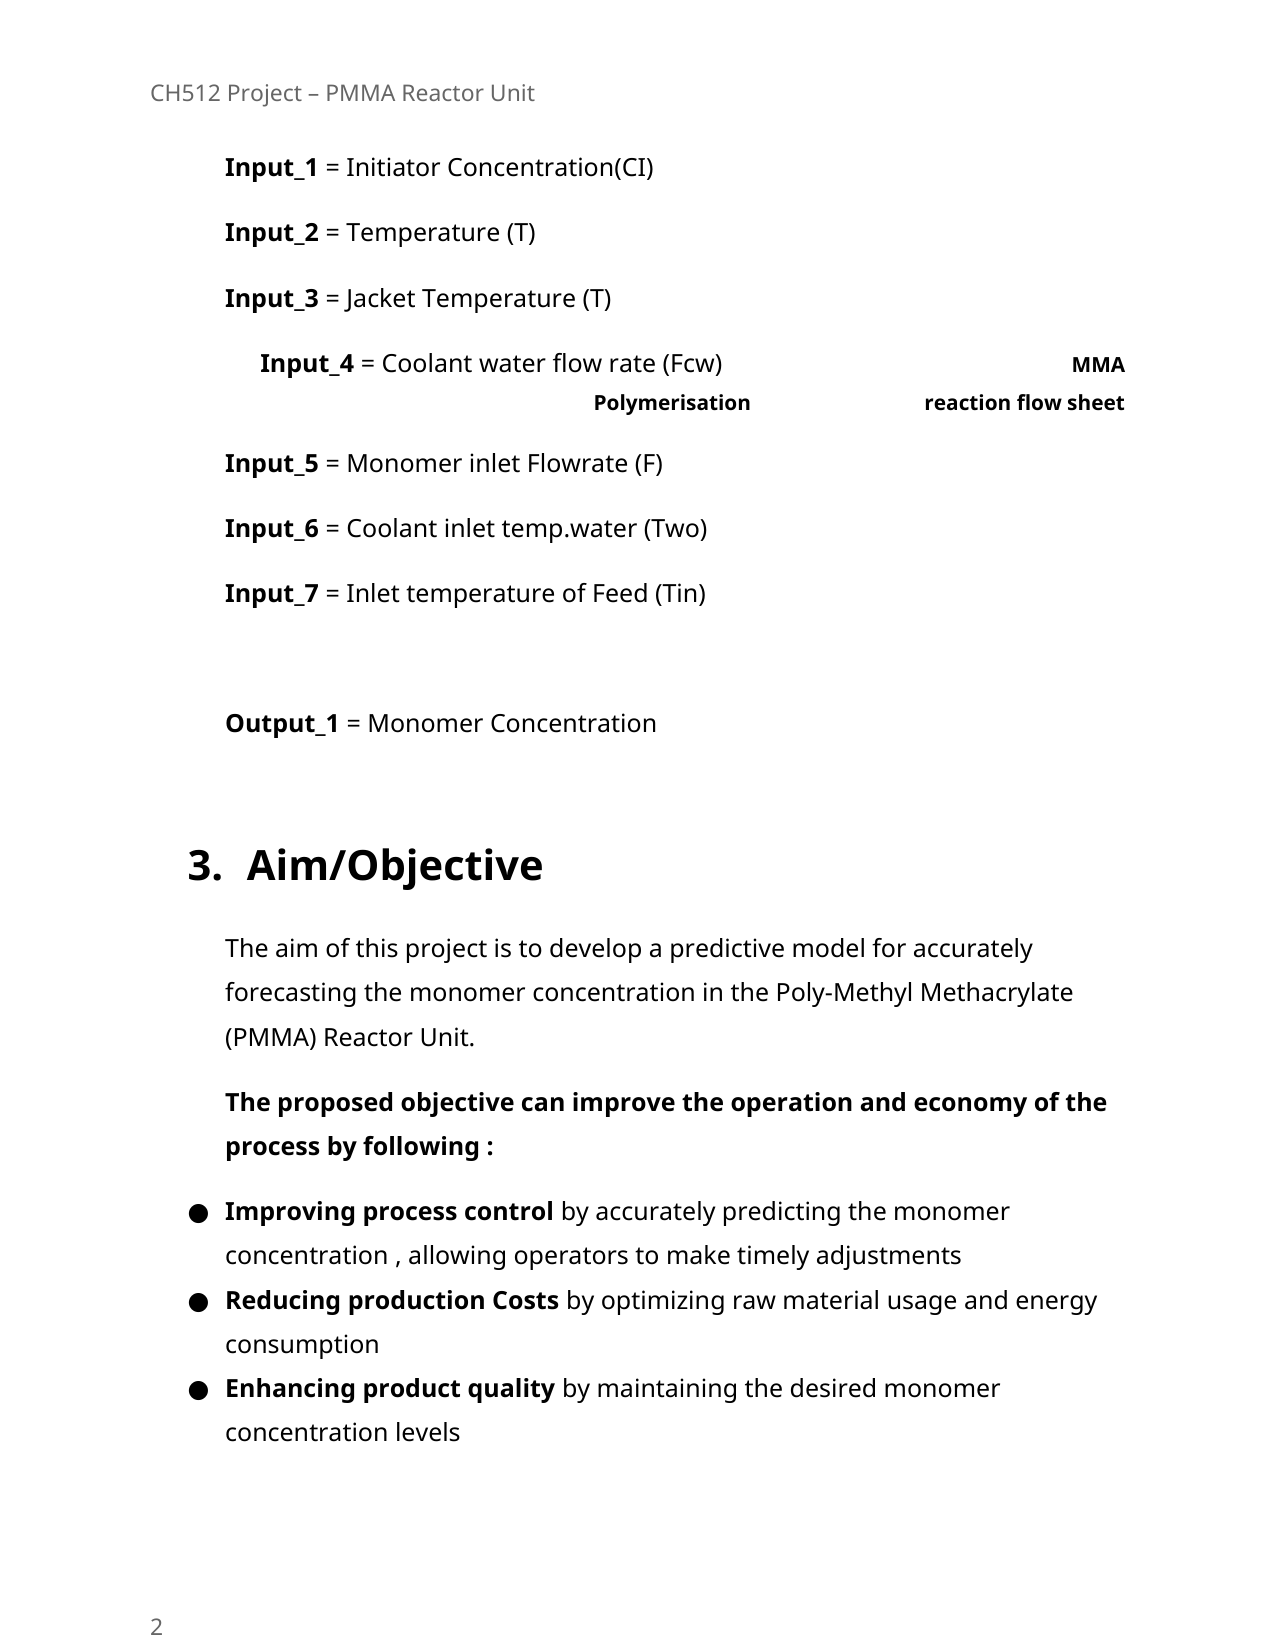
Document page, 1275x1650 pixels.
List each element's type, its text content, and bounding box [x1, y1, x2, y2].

text Input_5 = Monomer inlet Flowrate (F) [225, 446, 1125, 479]
text Output_1 = Monomer Concentration [225, 706, 1125, 740]
text Input_7 = Inlet temperature of Feed (Tin) [225, 576, 1125, 610]
text The proposed objective can improve the operation and economy of the process by following : [225, 1084, 1125, 1163]
text Input_2 = Temperature (T) [225, 215, 1125, 249]
text Input_6 = Coolant inlet temp.water (Two) [225, 511, 1125, 545]
text Input_4 = Coolant water flow rate (Fcw) MMA Polymerisation reaction flow sheet [225, 345, 1125, 416]
list Enhancing product quality by maintaining the desired monomer concentration levels [187, 1371, 1125, 1449]
text Input_3 = Jacket Temperature (T) [225, 280, 1125, 314]
text Input_1 = Initiator Concentration(CI) [225, 150, 1125, 184]
text The aim of this project is to develop a predictive model for accurately forecasting the monomer concentration in the Poly-Methyl Methacrylate (PMMA) Reactor Unit. [225, 931, 1125, 1053]
list Aim/Objective [187, 836, 1125, 893]
list Reducing production Costs by optimizing raw material usage and energy consumption [187, 1282, 1125, 1361]
list Improving process control by accurately predicting the monomer concentration , allowing operators to make timely adjustments [187, 1194, 1125, 1272]
